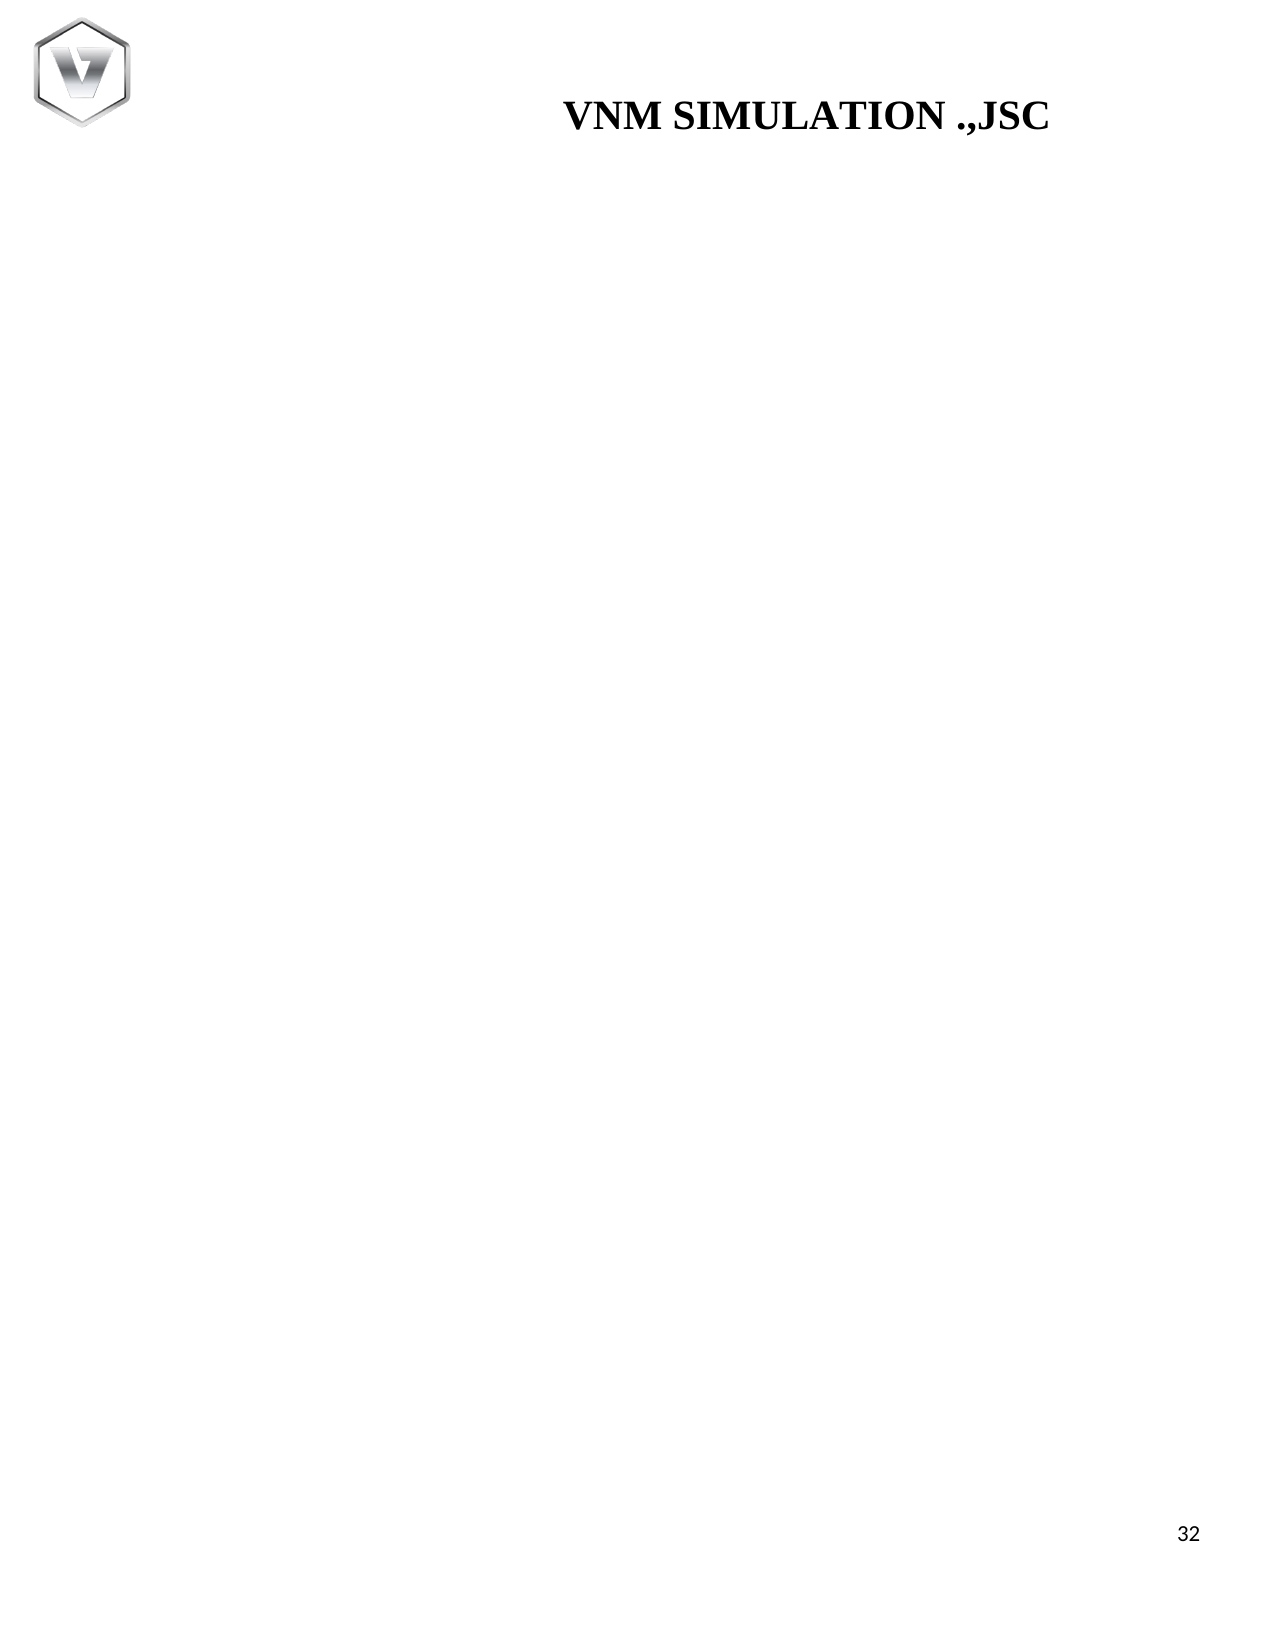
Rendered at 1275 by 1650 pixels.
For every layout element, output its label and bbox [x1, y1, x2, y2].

picture [30, 15, 134, 130]
